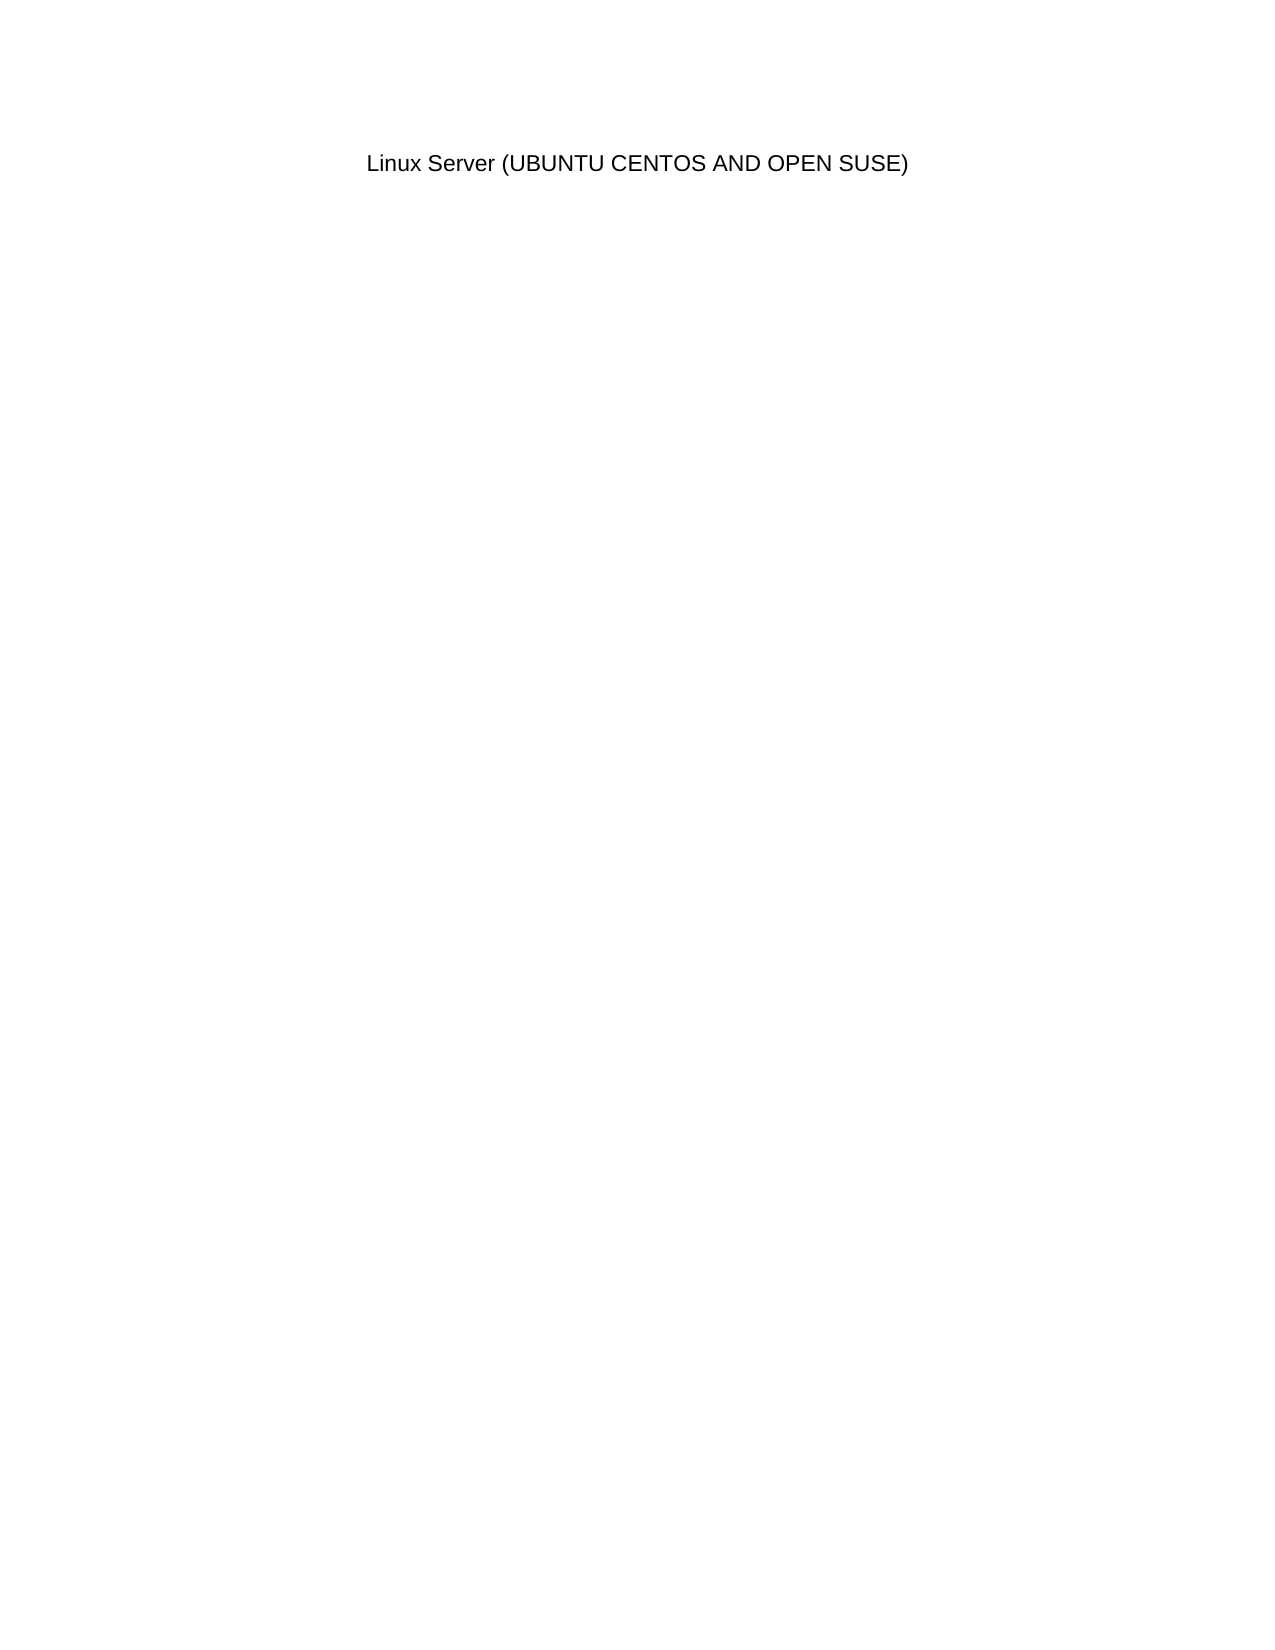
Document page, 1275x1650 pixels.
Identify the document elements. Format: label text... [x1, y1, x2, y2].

text Linux Server (UBUNTU CENTOS AND OPEN SUSE) [150, 150, 1125, 176]
